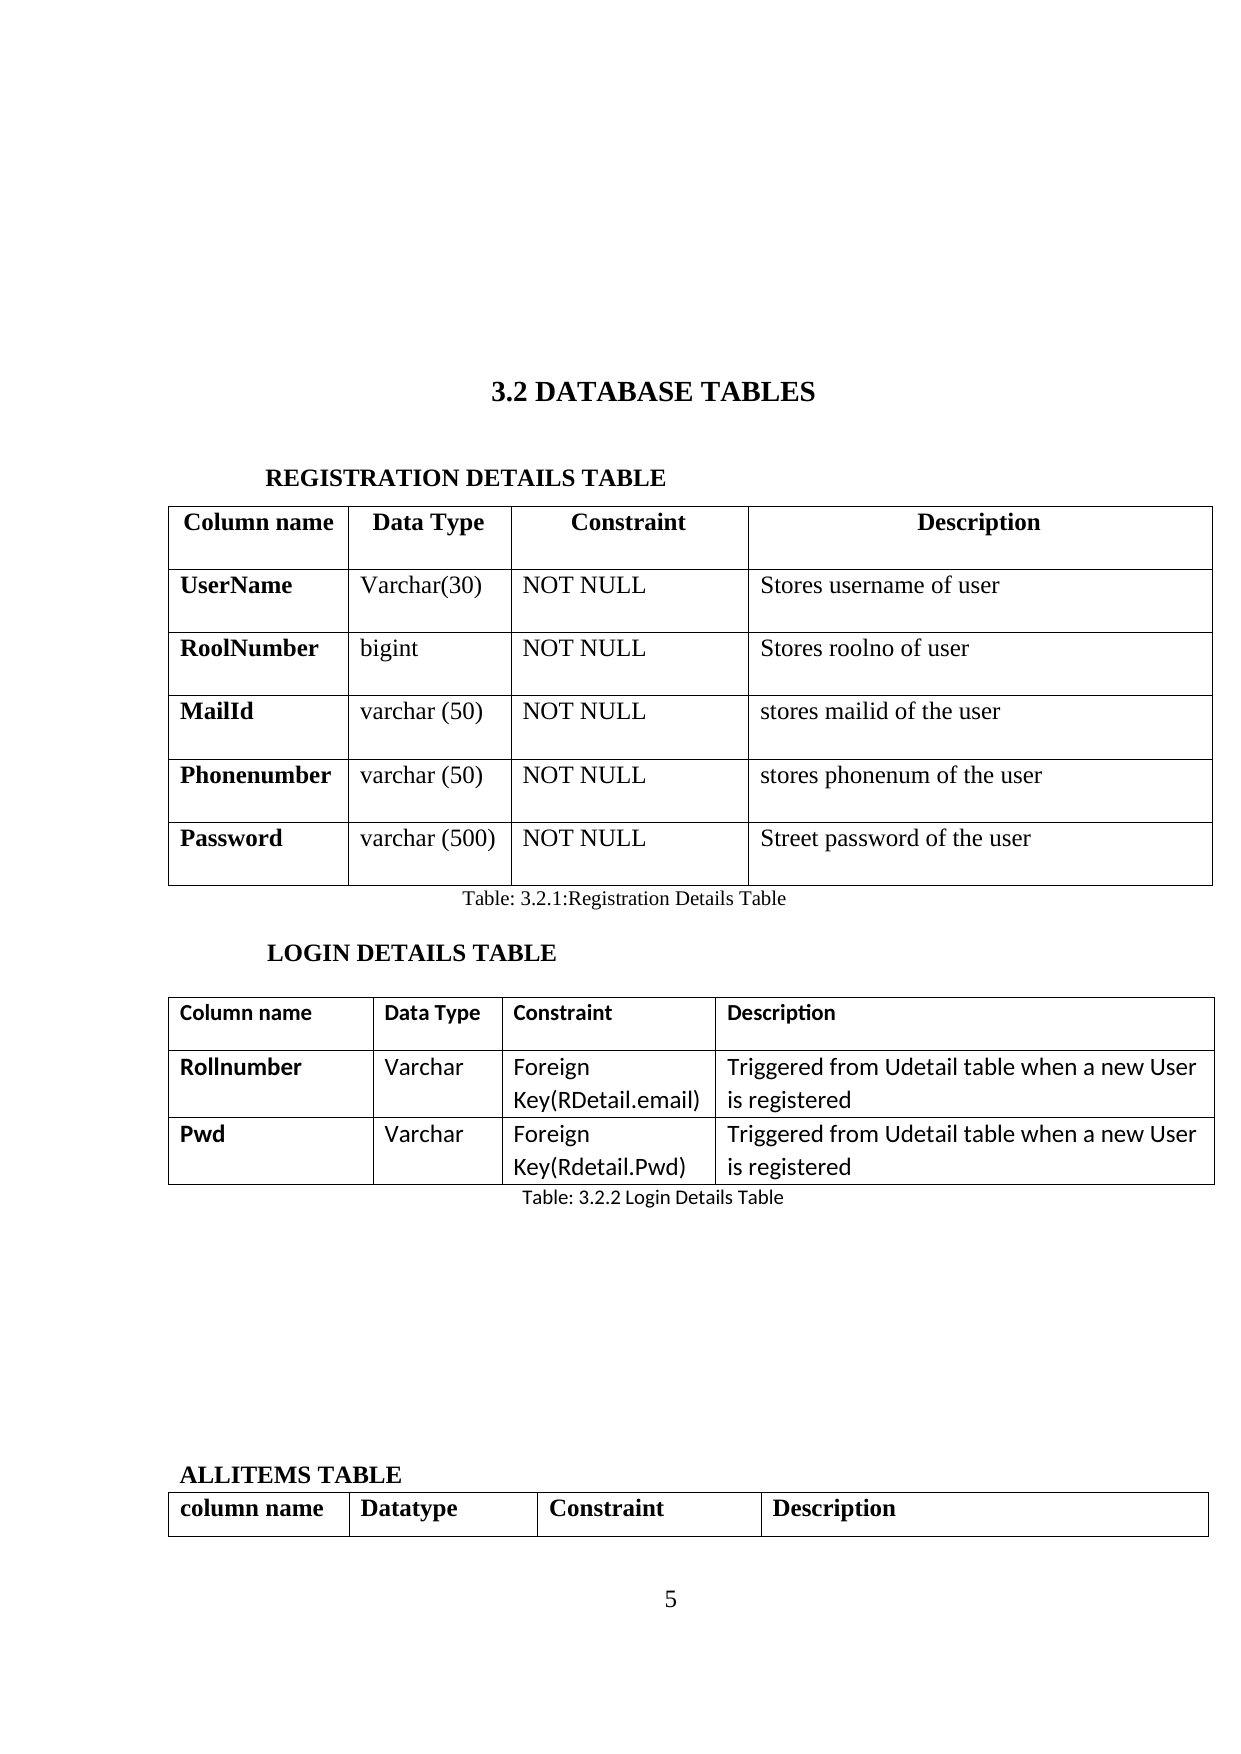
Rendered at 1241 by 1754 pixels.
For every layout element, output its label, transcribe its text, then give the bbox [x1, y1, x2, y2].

table_header Constraint [512, 507, 748, 569]
table_header Data Type [374, 998, 502, 1050]
table_cell NOT NULL [512, 760, 748, 822]
table_cell Foreign Key(RDetail.email) [503, 1051, 715, 1117]
table_cell Triggered from Udetail table when a new User is registered [716, 1118, 1214, 1183]
table_header Constraint [538, 1493, 761, 1536]
table_header Column name [169, 507, 348, 569]
table_cell Phonenumber [169, 760, 348, 822]
table_cell stores phonenum of the user [749, 760, 1212, 822]
table_cell Stores username of user [749, 570, 1212, 632]
table_cell Pwd [169, 1118, 373, 1183]
table_header Datatype [350, 1493, 537, 1536]
table_cell UserName [169, 570, 348, 632]
table_cell RoolNumber [169, 633, 348, 695]
table_cell bigint [349, 633, 511, 695]
table_cell NOT NULL [512, 696, 748, 759]
table_header Description [716, 998, 1214, 1050]
table_cell Varchar(30) [349, 570, 511, 632]
table_cell Varchar [374, 1051, 502, 1117]
table_header Constraint [503, 998, 715, 1050]
text ALLITEMS TABLE [179, 1460, 1190, 1489]
table_cell Rollnumber [169, 1051, 373, 1117]
table_cell Stores roolno of user [749, 633, 1212, 695]
table_cell NOT NULL [512, 570, 748, 632]
table_cell NOT NULL [512, 633, 748, 695]
table_cell varchar (50) [349, 696, 511, 759]
table_cell Varchar [374, 1118, 502, 1183]
table_header Description [749, 507, 1212, 569]
table_cell varchar (50) [349, 760, 511, 822]
table_cell Password [169, 823, 348, 885]
table_cell Foreign Key(Rdetail.Pwd) [503, 1118, 715, 1183]
table_cell Triggered from Udetail table when a new User is registered [716, 1051, 1214, 1117]
text LOGIN DETAILS TABLE [180, 938, 786, 967]
table_header Data Type [349, 507, 511, 569]
text 3.2 DATABASE TABLES [179, 374, 816, 408]
table_cell MailId [169, 696, 348, 759]
table_cell Street password of the user [749, 823, 1212, 885]
table_header Description [762, 1493, 1208, 1536]
table_header column name [169, 1493, 349, 1536]
table_cell stores mailid of the user [749, 696, 1212, 759]
table_cell varchar (500) [349, 823, 511, 885]
subtitle Table: 3.2.2 Login Details Table [179, 1185, 784, 1210]
table_cell NOT NULL [512, 823, 748, 885]
text Table: 3.2.1:Registration Details Table [180, 886, 786, 910]
text REGISTRATION DETAILS TABLE [179, 463, 1190, 492]
table_header Column name [169, 998, 373, 1050]
